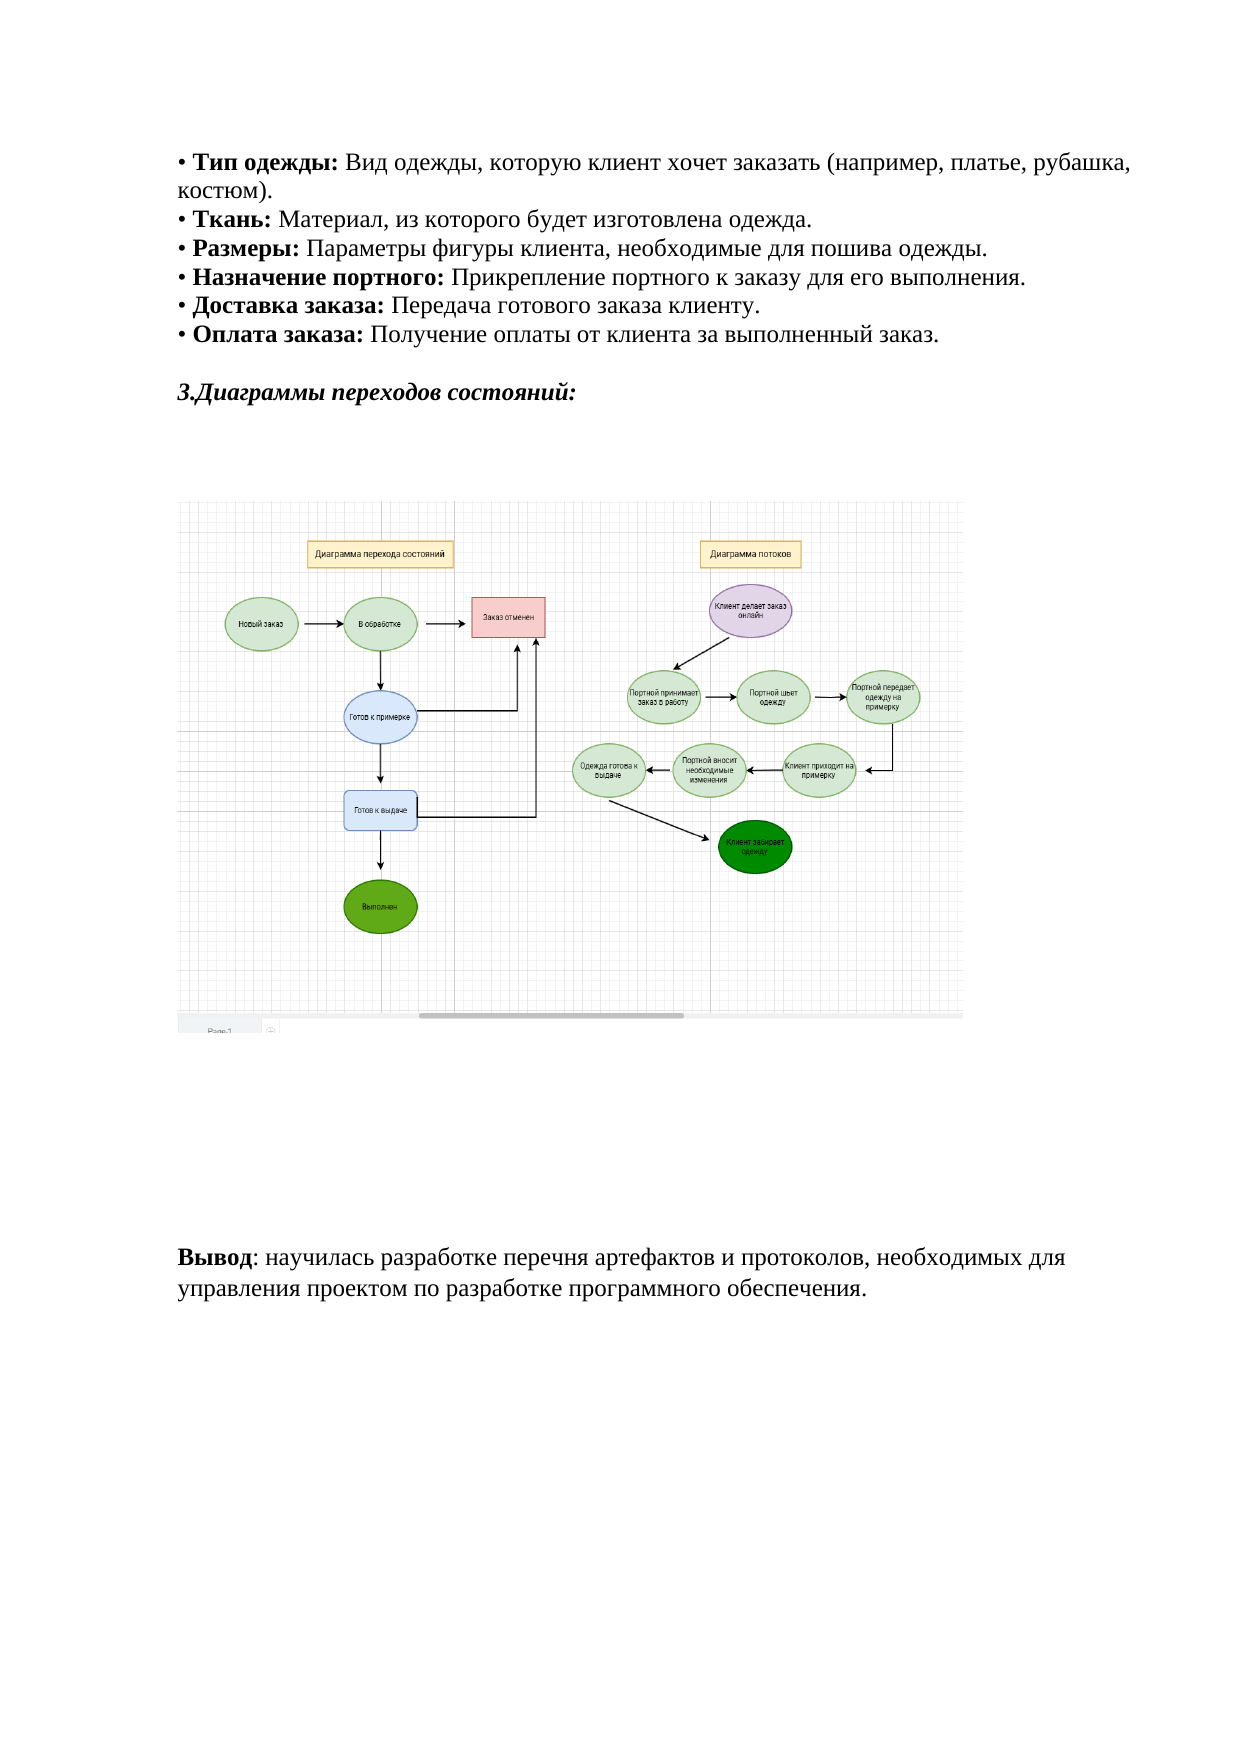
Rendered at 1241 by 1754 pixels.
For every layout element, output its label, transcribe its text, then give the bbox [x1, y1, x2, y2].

picture [177, 501, 964, 1033]
text Вывод: научилась разработке перечня артефактов и протоколов, необходимых для управления проектом по разработке программного обеспечения. [177, 1242, 1152, 1363]
text 3.Диаграммы переходов состояний: [177, 377, 1152, 406]
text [177, 118, 1152, 348]
